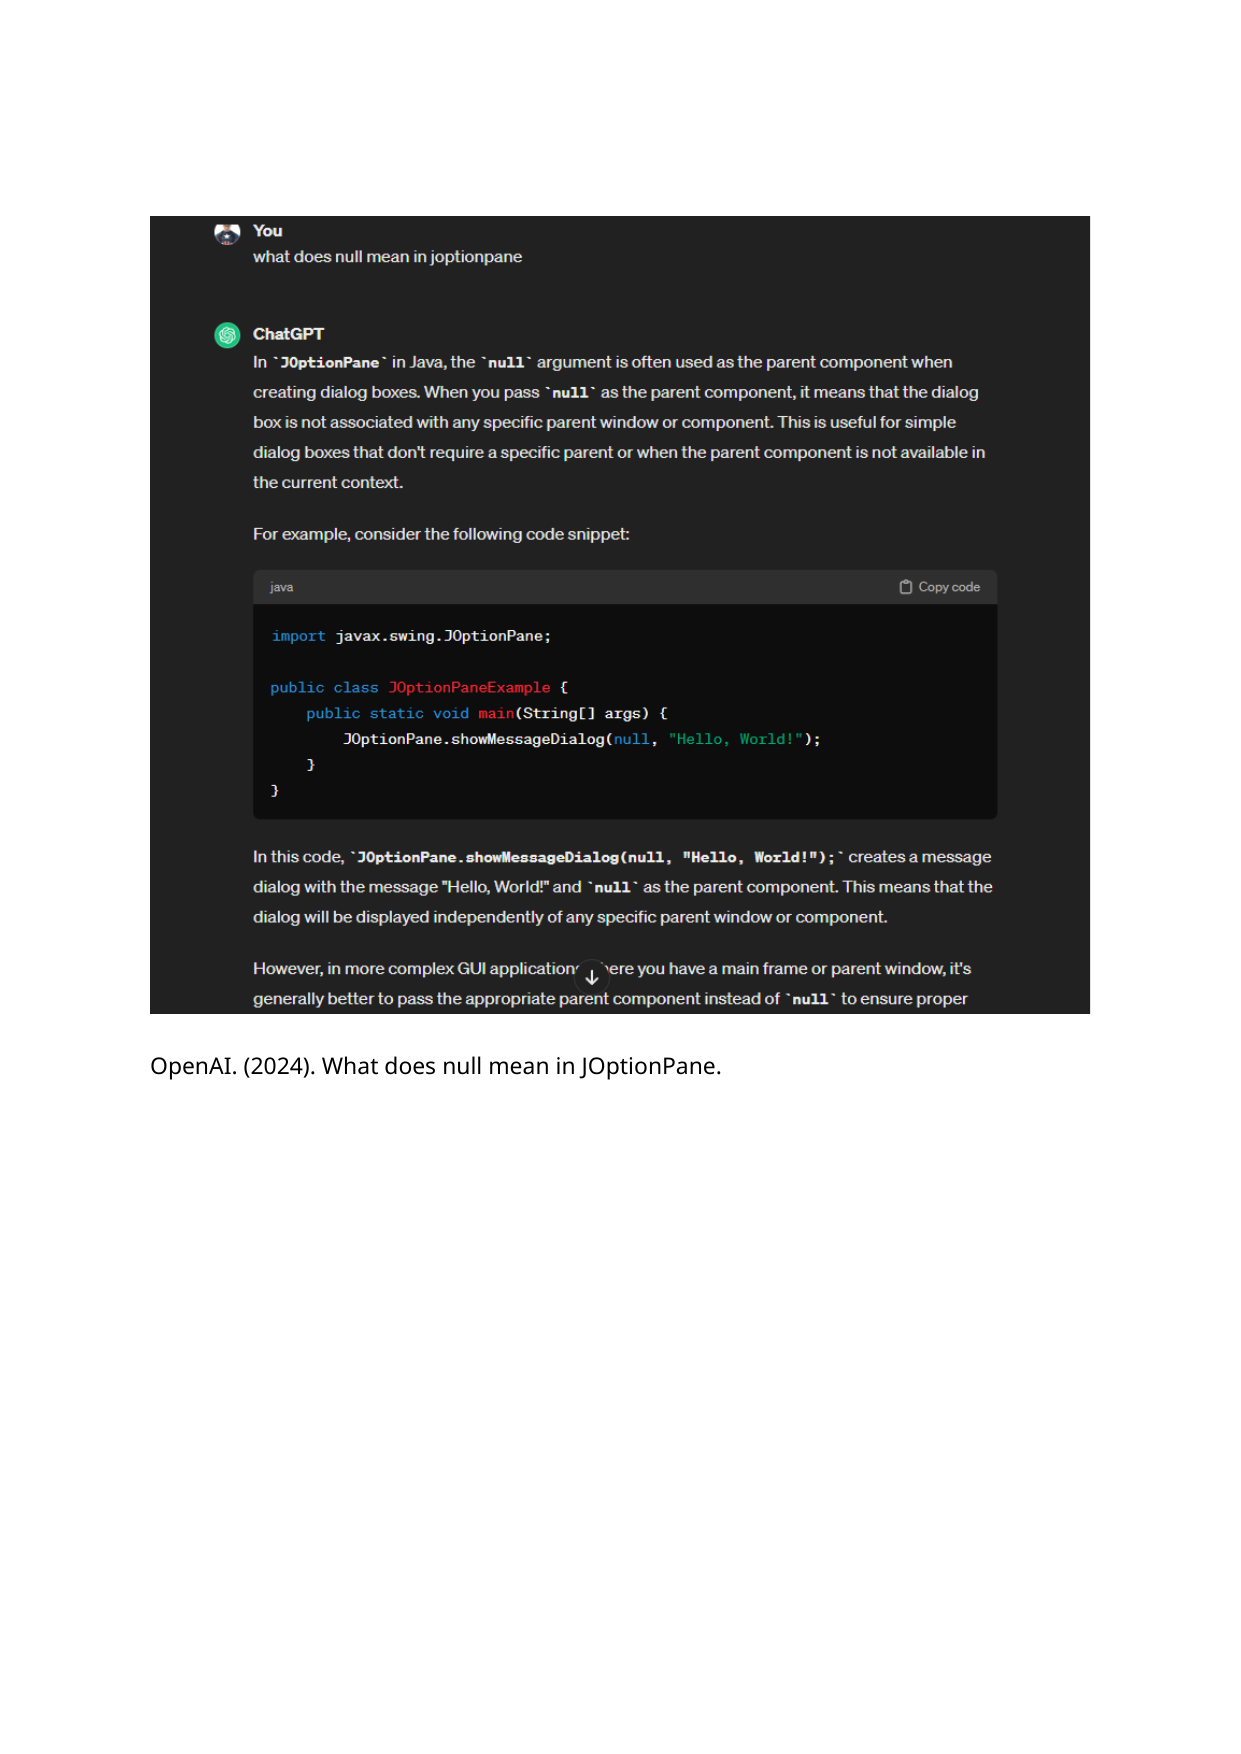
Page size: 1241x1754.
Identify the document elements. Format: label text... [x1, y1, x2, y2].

picture [150, 216, 1091, 1014]
text OpenAI. (2024). What does null mean in JOptionPane. [150, 1050, 1090, 1081]
